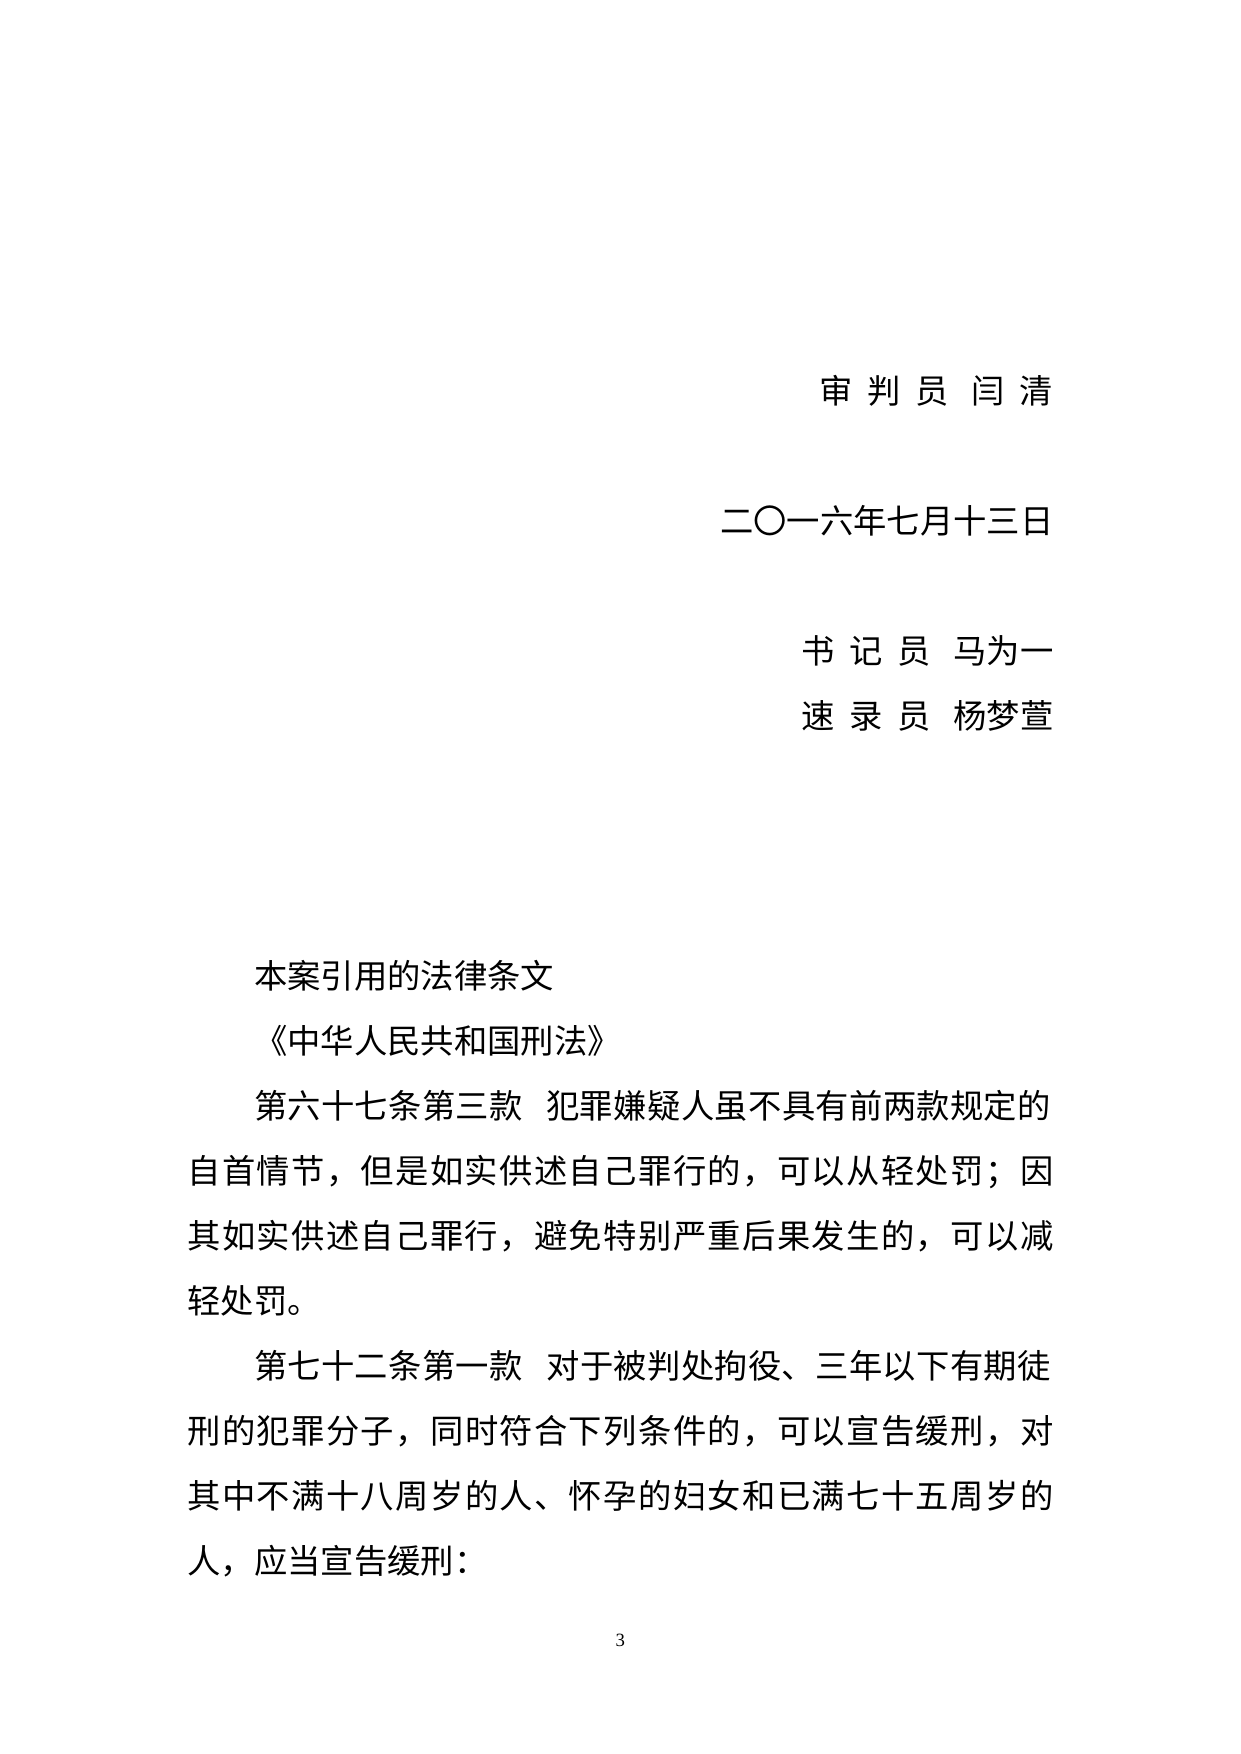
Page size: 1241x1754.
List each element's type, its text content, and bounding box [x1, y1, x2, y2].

text 本案引用的法律条文 [187, 942, 1053, 1007]
text 第七十二条第一款 对于被判处拘役、三年以下有期徒刑的犯罪分子，同时符合下列条件的，可以宣告缓刑，对其中不满十八周岁的人、怀孕的妇女和已满七十五周岁的人，应当宣告缓刑： [187, 1332, 1053, 1592]
text 速 录 员 杨梦萱 [187, 682, 1053, 747]
text 《中华人民共和国刑法》 [187, 1007, 1053, 1072]
text 第六十七条第三款 犯罪嫌疑人虽不具有前两款规定的自首情节，但是如实供述自己罪行的，可以从轻处罚；因其如实供述自己罪行，避免特别严重后果发生的，可以减轻处罚。 [187, 1072, 1053, 1332]
text 书 记 员 马为一 [187, 617, 1053, 682]
text 审 判 员 闫 清 [187, 357, 1053, 422]
text 二〇一六年七月十三日 [187, 487, 1053, 552]
